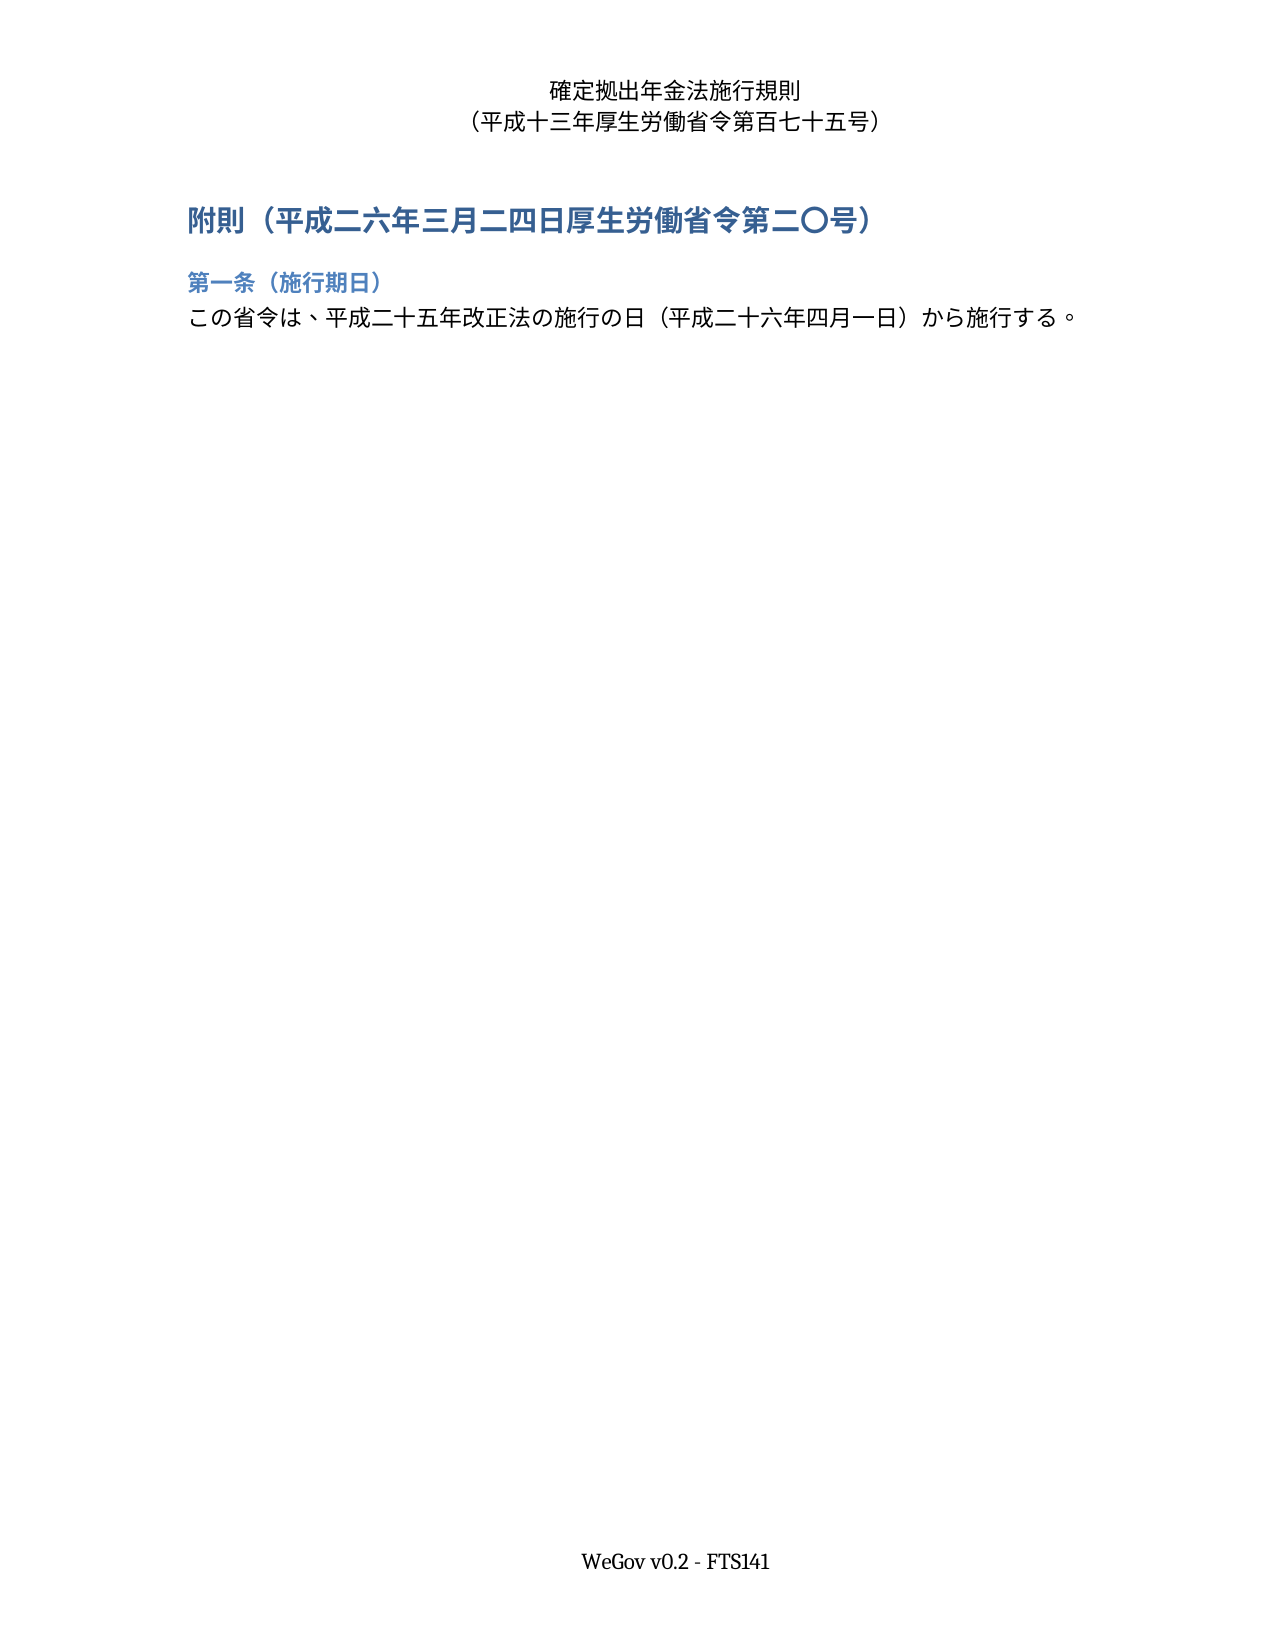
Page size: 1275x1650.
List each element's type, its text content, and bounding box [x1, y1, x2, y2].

subtitle 第一条（施行期日） [187, 266, 1087, 298]
text この省令は、平成二十五年改正法の施行の日（平成二十六年四月一日）から施行する。 [187, 302, 1087, 334]
subtitle 附則（平成二六年三月二四日厚生労働省令第二〇号） [187, 200, 1087, 240]
